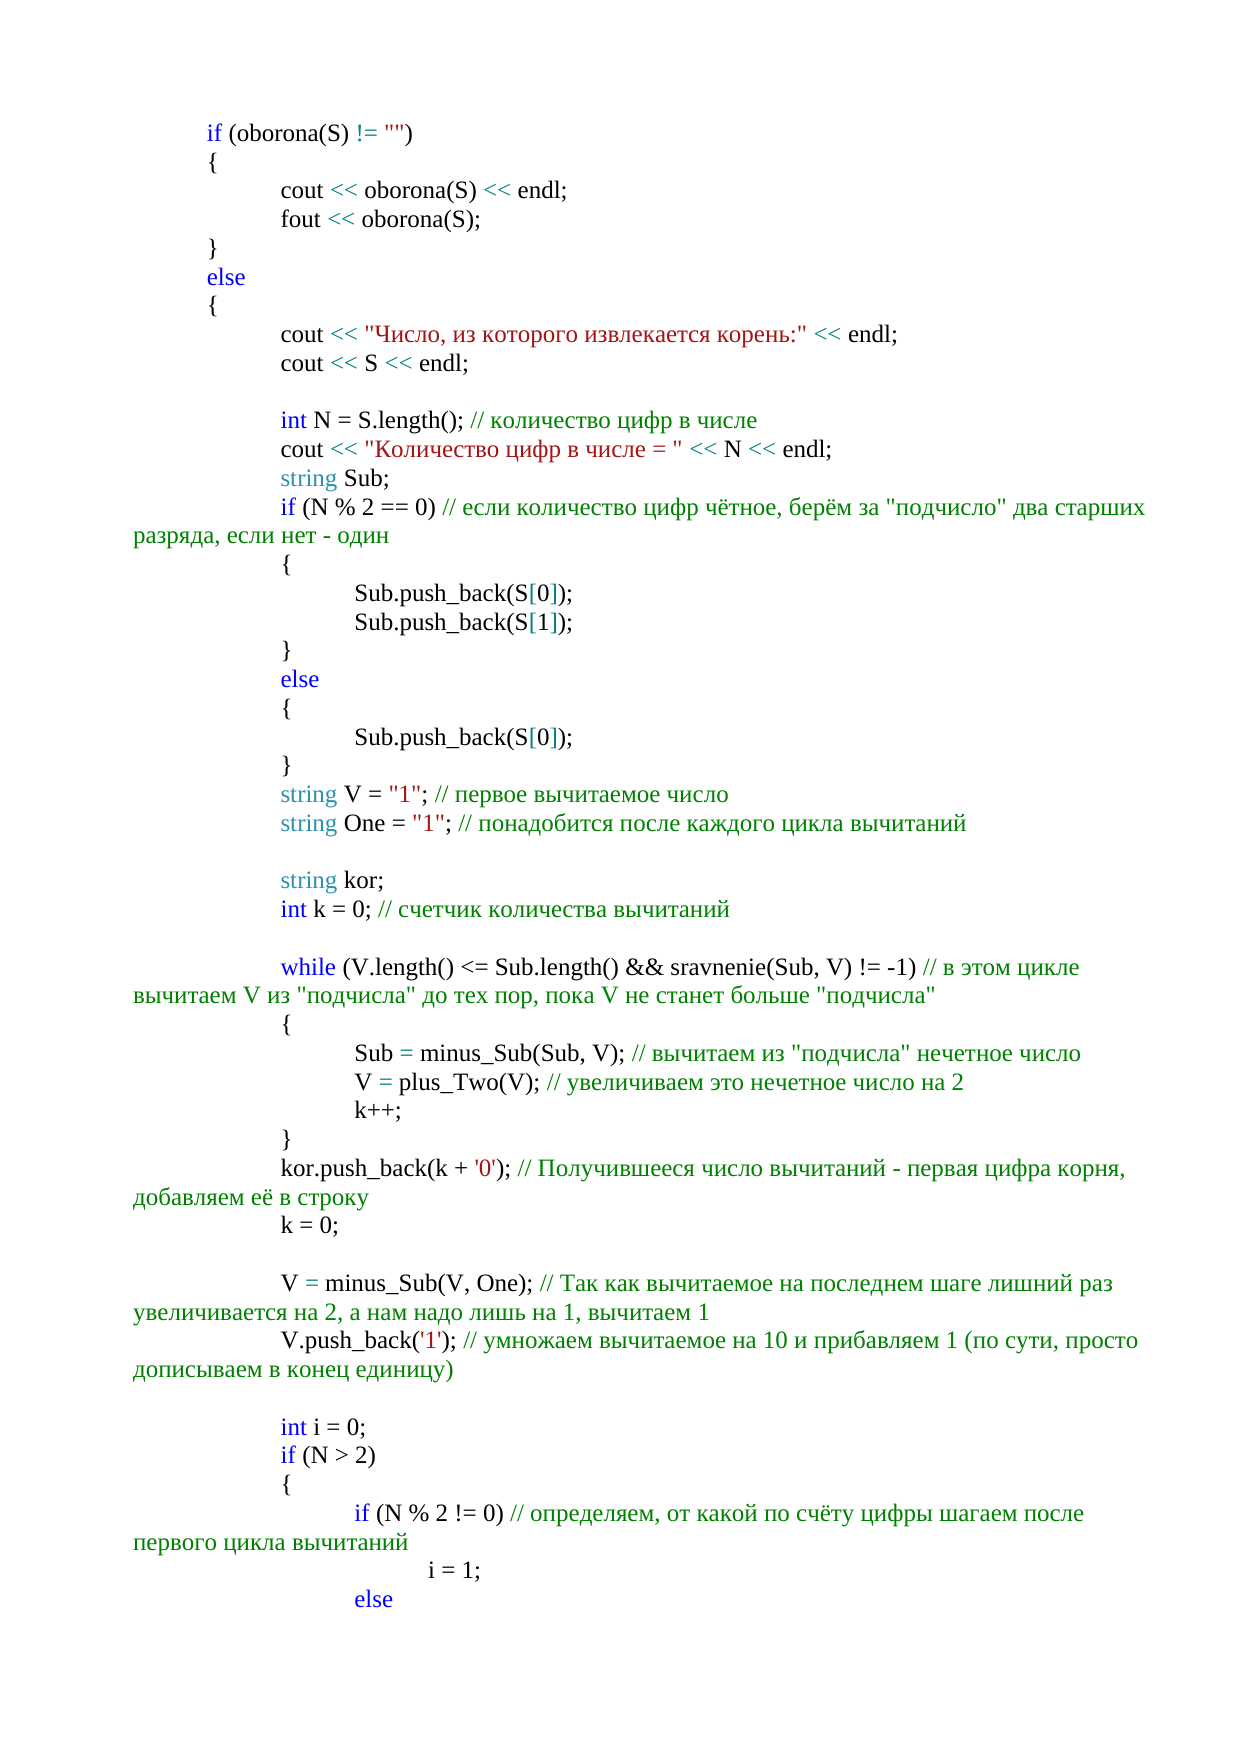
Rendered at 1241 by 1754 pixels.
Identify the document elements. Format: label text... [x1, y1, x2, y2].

text } [133, 636, 1152, 664]
text else [133, 262, 1152, 291]
text cout << "Количество цифр в числе = " << N << endl; [133, 434, 1152, 463]
text Sub = minus_Sub(Sub, V); // вычитаем из "подчисла" нечетное число [133, 1038, 1152, 1067]
text if (N % 2 != 0) // определяем, от какой по счёту цифры шагаем после первого цикла вычитаний [133, 1498, 1152, 1556]
text { [133, 693, 1152, 722]
text { [133, 1009, 1152, 1038]
text { [133, 147, 1152, 176]
text i = 1; [133, 1556, 1152, 1584]
text k++; [133, 1096, 1152, 1124]
text } [133, 751, 1152, 779]
text { [133, 549, 1152, 578]
text else [133, 664, 1152, 693]
text int i = 0; [133, 1412, 1152, 1441]
text V = minus_Sub(V, One); // Так как вычитаемое на последнем шаге лишний раз увеличивается на 2, а нам надо лишь на 1, вычитаем 1 [133, 1268, 1152, 1326]
text int k = 0; // счетчик количества вычитаний [133, 894, 1152, 923]
text if (N % 2 == 0) // если количество цифр чётное, берём за "подчисло" два старших разряда, если нет - один [133, 492, 1152, 549]
text string V = "1"; // первое вычитаемое число [133, 779, 1152, 808]
text cout << "Число, из которого извлекается корень:" << endl; [133, 319, 1152, 348]
text V.push_back('1'); // умножаем вычитаемое на 10 и прибавляем 1 (по сути, просто дописываем в конец единицу) [133, 1326, 1152, 1383]
text V = plus_Two(V); // увеличиваем это нечетное число на 2 [133, 1067, 1152, 1096]
text { [133, 291, 1152, 319]
text cout << oborona(S) << endl; [133, 176, 1152, 204]
text cout << S << endl; [133, 348, 1152, 377]
text int N = S.length(); // количество цифр в числе [133, 406, 1152, 434]
text kor.push_back(k + '0'); // Получившееся число вычитаний - первая цифра корня, добавляем её в строку [133, 1153, 1152, 1211]
text } [133, 1124, 1152, 1153]
text else [133, 1584, 1152, 1613]
text Sub.push_back(S[1]); [133, 607, 1152, 636]
text Sub.push_back(S[0]); [133, 578, 1152, 607]
text string Sub; [133, 463, 1152, 492]
text Sub.push_back(S[0]); [133, 722, 1152, 751]
text while (V.length() <= Sub.length() && sravnenie(Sub, V) != -1) // в этом цикле вычитаем V из "подчисла" до тех пор, пока V не станет больше "подчисла" [133, 952, 1152, 1009]
text string kor; [133, 866, 1152, 894]
text k = 0; [133, 1211, 1152, 1239]
text } [133, 233, 1152, 262]
text if (N > 2) [133, 1441, 1152, 1469]
text fout << oborona(S); [133, 204, 1152, 233]
text string One = "1"; // понадобится после каждого цикла вычитаний [133, 808, 1152, 837]
text { [133, 1469, 1152, 1498]
text if (oborona(S) != "") [133, 118, 1152, 147]
